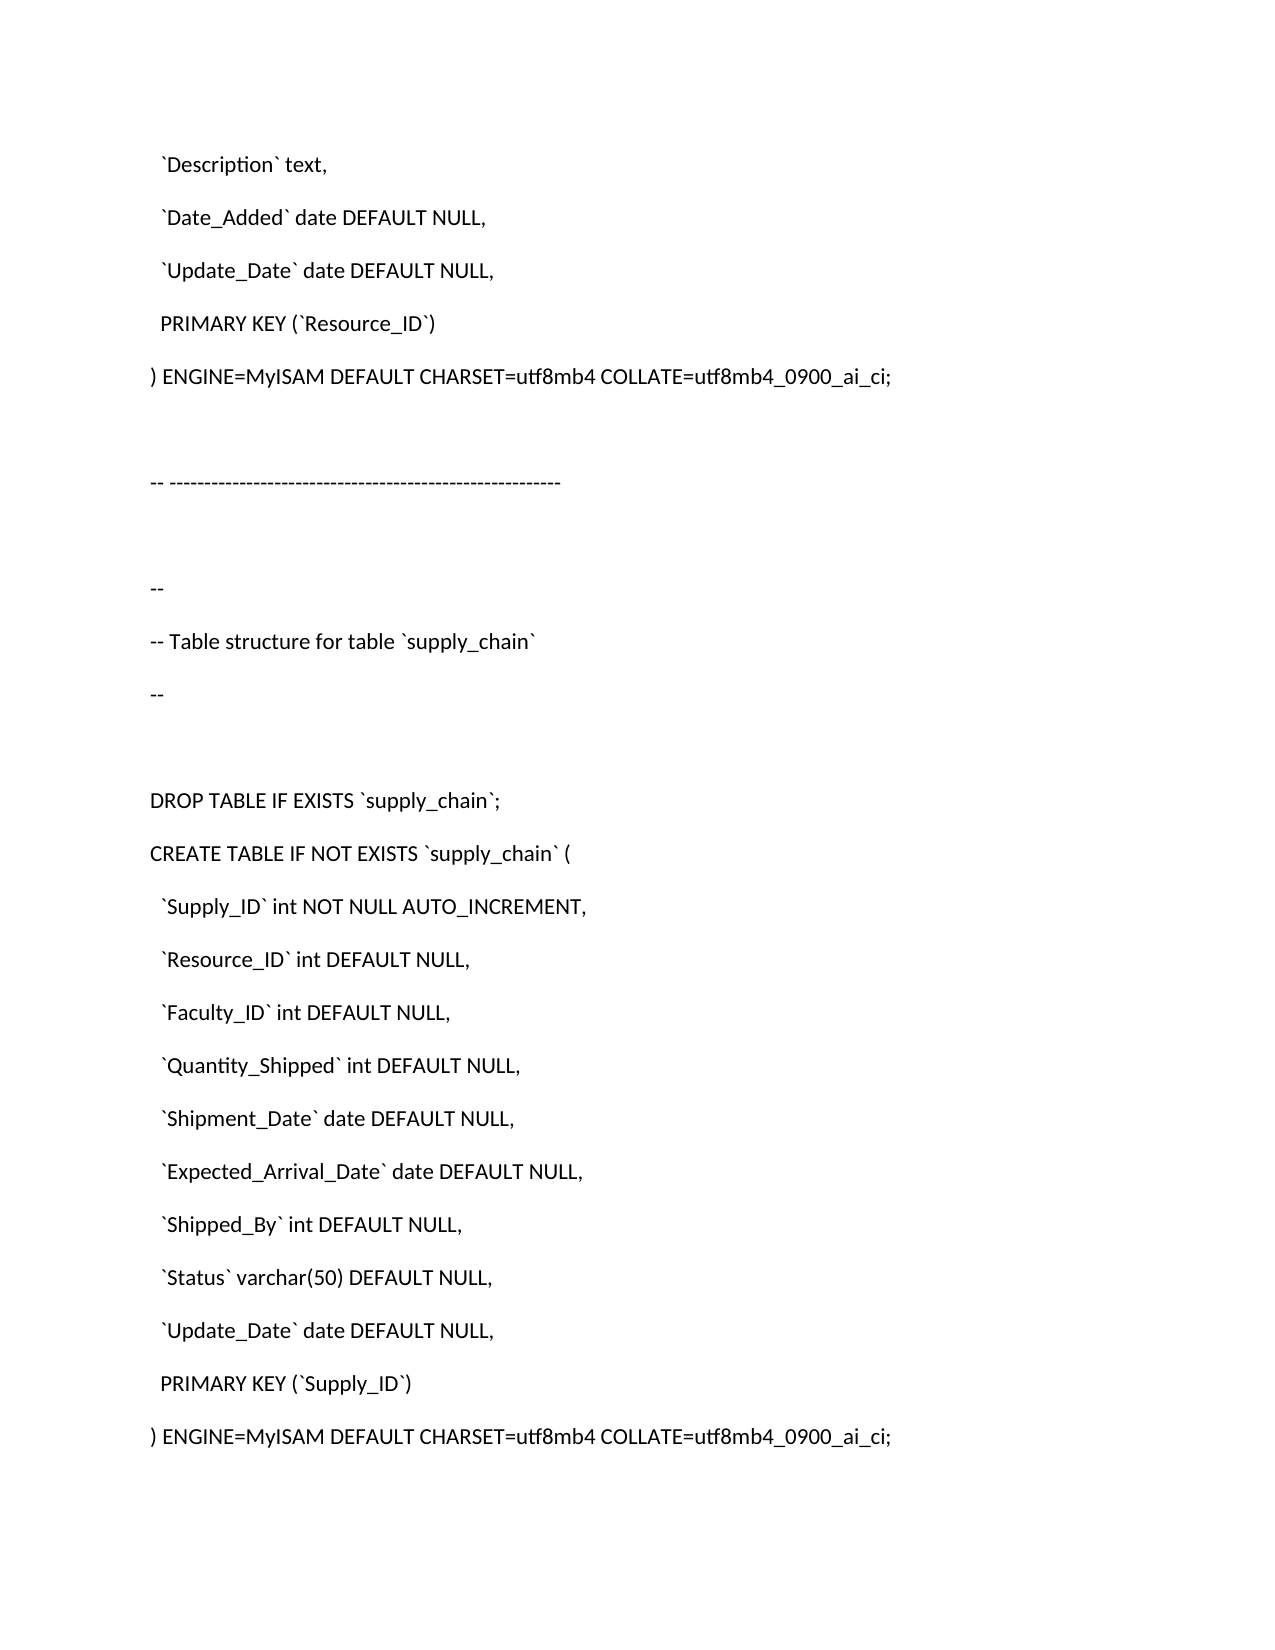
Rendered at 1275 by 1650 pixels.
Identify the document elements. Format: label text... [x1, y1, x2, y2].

text `Resource_ID` int DEFAULT NULL, [150, 945, 1125, 973]
text PRIMARY KEY (`Supply_ID`) [150, 1369, 1125, 1397]
text `Quantity_Shipped` int DEFAULT NULL, [150, 1051, 1125, 1079]
text `Faculty_ID` int DEFAULT NULL, [150, 998, 1125, 1026]
text -- [150, 574, 1125, 602]
text CREATE TABLE IF NOT EXISTS `supply_chain` ( [150, 839, 1125, 867]
text ) ENGINE=MyISAM DEFAULT CHARSET=utf8mb4 COLLATE=utf8mb4_0900_ai_ci; [150, 1422, 1125, 1451]
text `Description` text, [150, 150, 1125, 178]
text `Update_Date` date DEFAULT NULL, [150, 1316, 1125, 1344]
text `Status` varchar(50) DEFAULT NULL, [150, 1263, 1125, 1291]
text -- [150, 680, 1125, 708]
text `Date_Added` date DEFAULT NULL, [150, 203, 1125, 231]
text `Shipped_By` int DEFAULT NULL, [150, 1210, 1125, 1238]
text `Supply_ID` int NOT NULL AUTO_INCREMENT, [150, 892, 1125, 920]
text PRIMARY KEY (`Resource_ID`) [150, 309, 1125, 337]
text `Expected_Arrival_Date` date DEFAULT NULL, [150, 1157, 1125, 1185]
text `Shipment_Date` date DEFAULT NULL, [150, 1104, 1125, 1132]
text ) ENGINE=MyISAM DEFAULT CHARSET=utf8mb4 COLLATE=utf8mb4_0900_ai_ci; [150, 362, 1125, 390]
text -- Table structure for table `supply_chain` [150, 627, 1125, 655]
text `Update_Date` date DEFAULT NULL, [150, 256, 1125, 284]
text DROP TABLE IF EXISTS `supply_chain`; [150, 786, 1125, 814]
text -- -------------------------------------------------------- [150, 468, 1125, 496]
